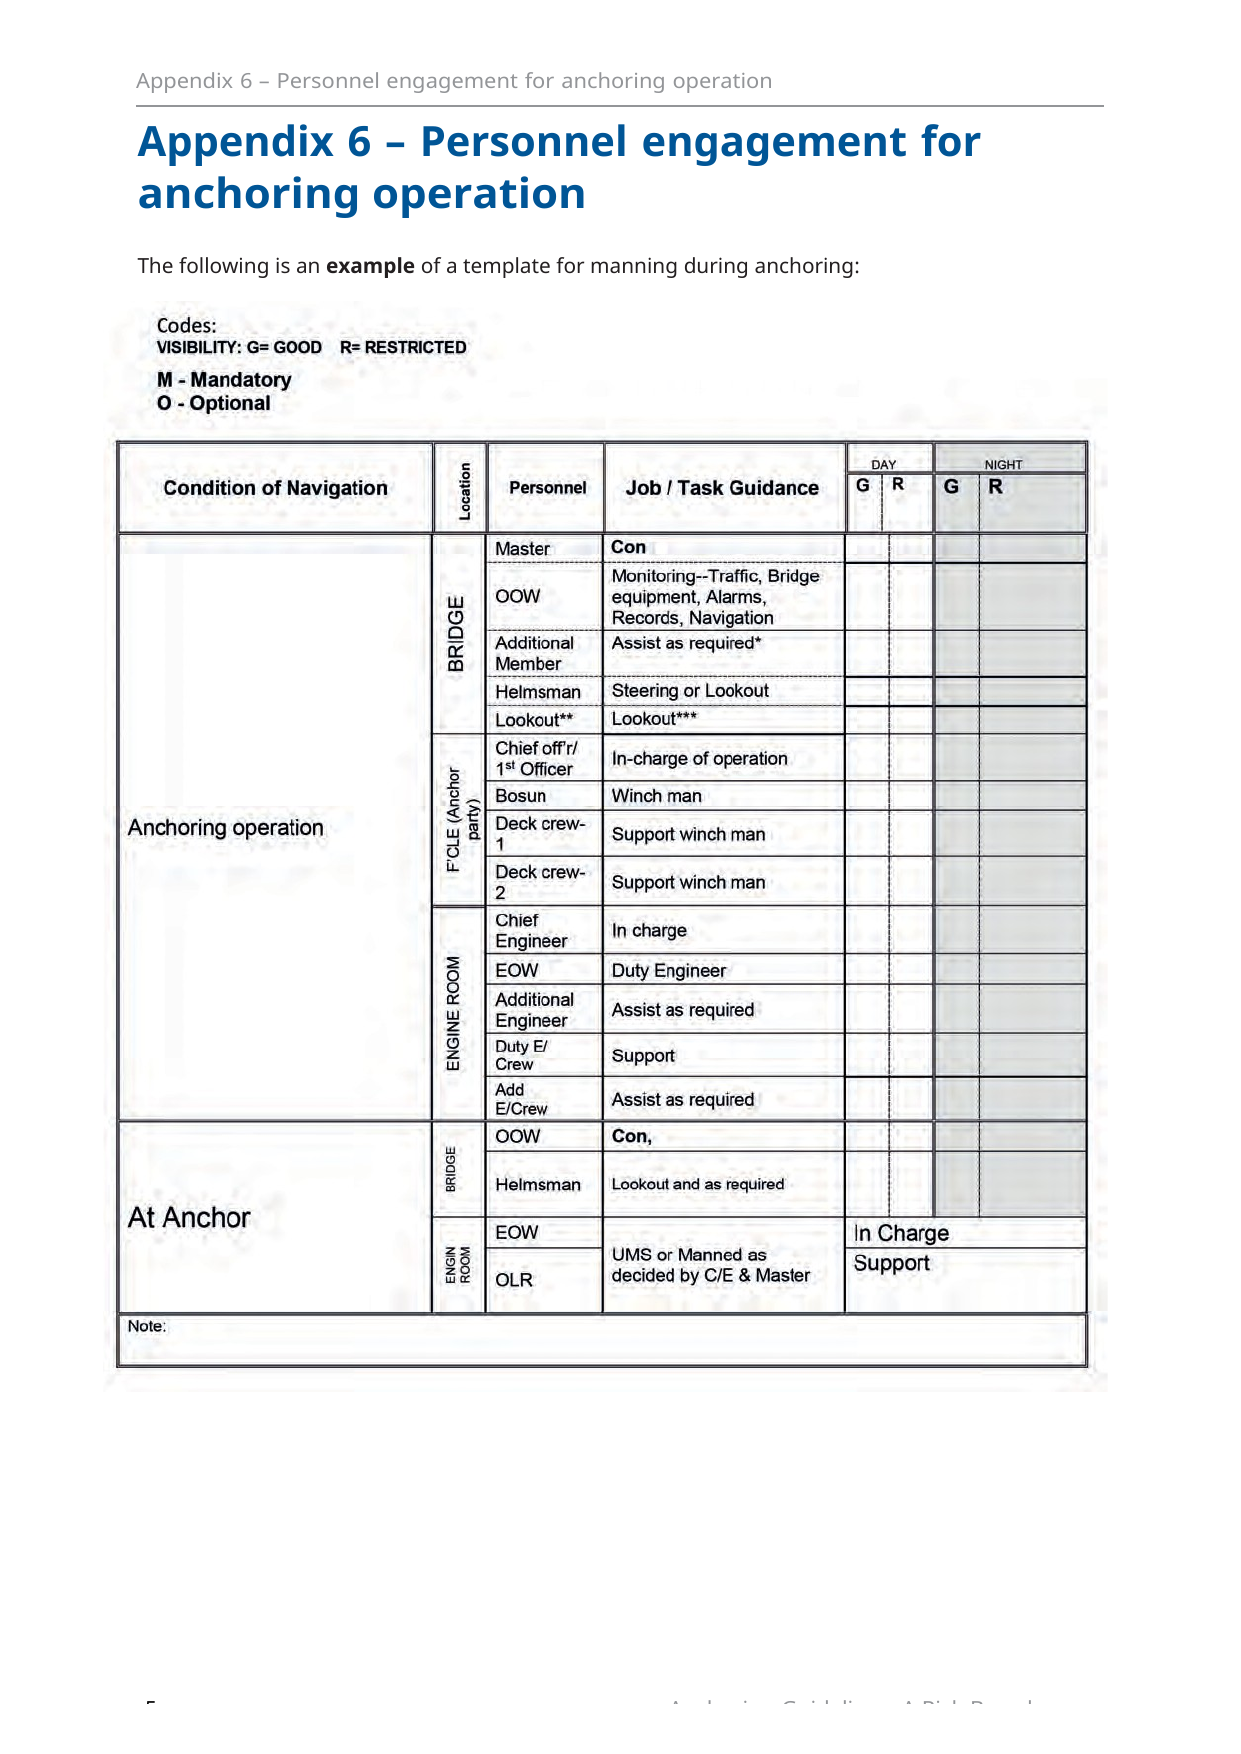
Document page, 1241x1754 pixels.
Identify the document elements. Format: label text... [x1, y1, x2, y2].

subtitle Appendix 6 – Personnel engagement for anchoring operation [137, 113, 1105, 221]
text The following is an example of a template for manning during anchoring: [137, 251, 1209, 279]
text Appendix 6 – Personnel engagement for anchoring operation [136, 67, 1209, 95]
picture [103, 301, 1108, 1392]
